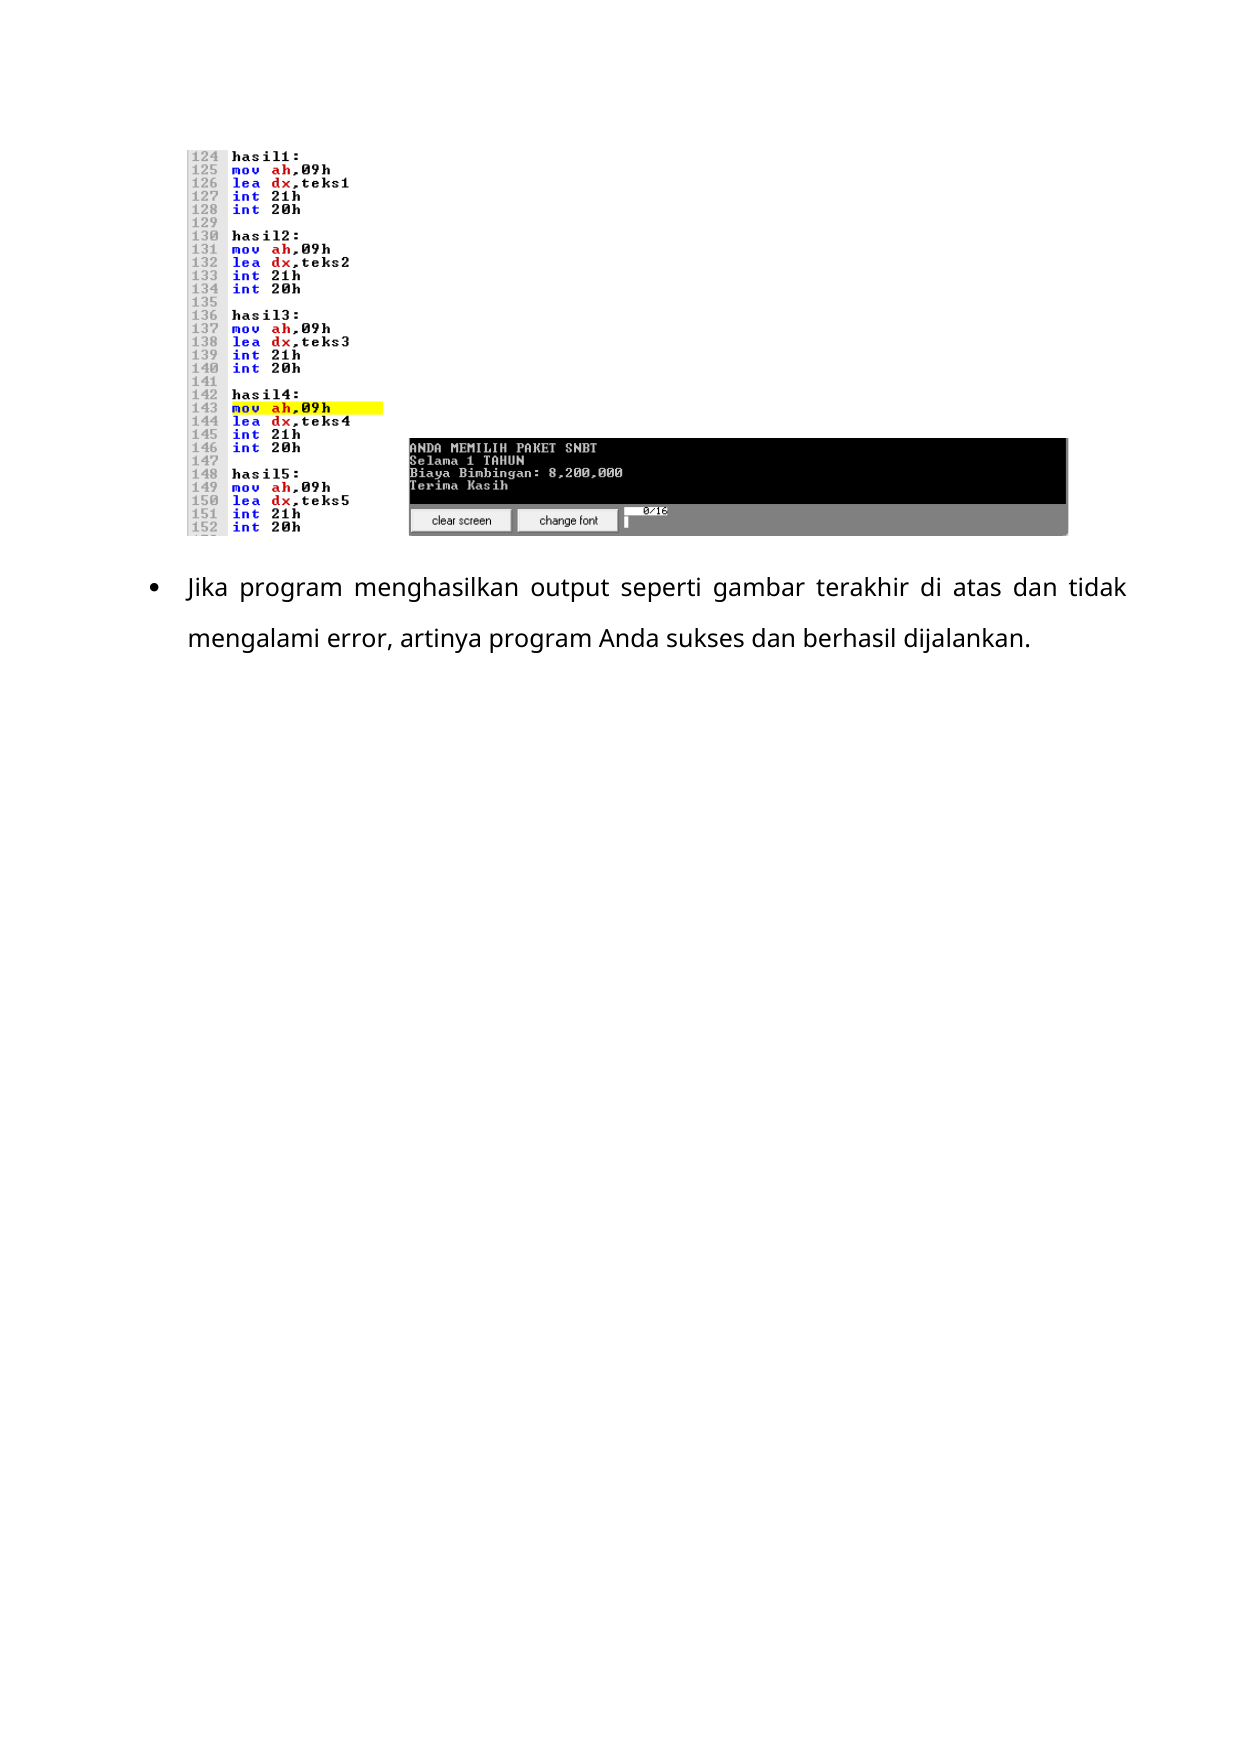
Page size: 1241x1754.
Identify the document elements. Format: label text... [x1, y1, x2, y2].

picture [187, 150, 383, 536]
list Jika program menghasilkan output seperti gambar terakhir di atas dan tidak mengalami error, artinya program Anda sukses dan berhasil dijalankan. [150, 569, 1128, 655]
picture [408, 438, 1069, 536]
